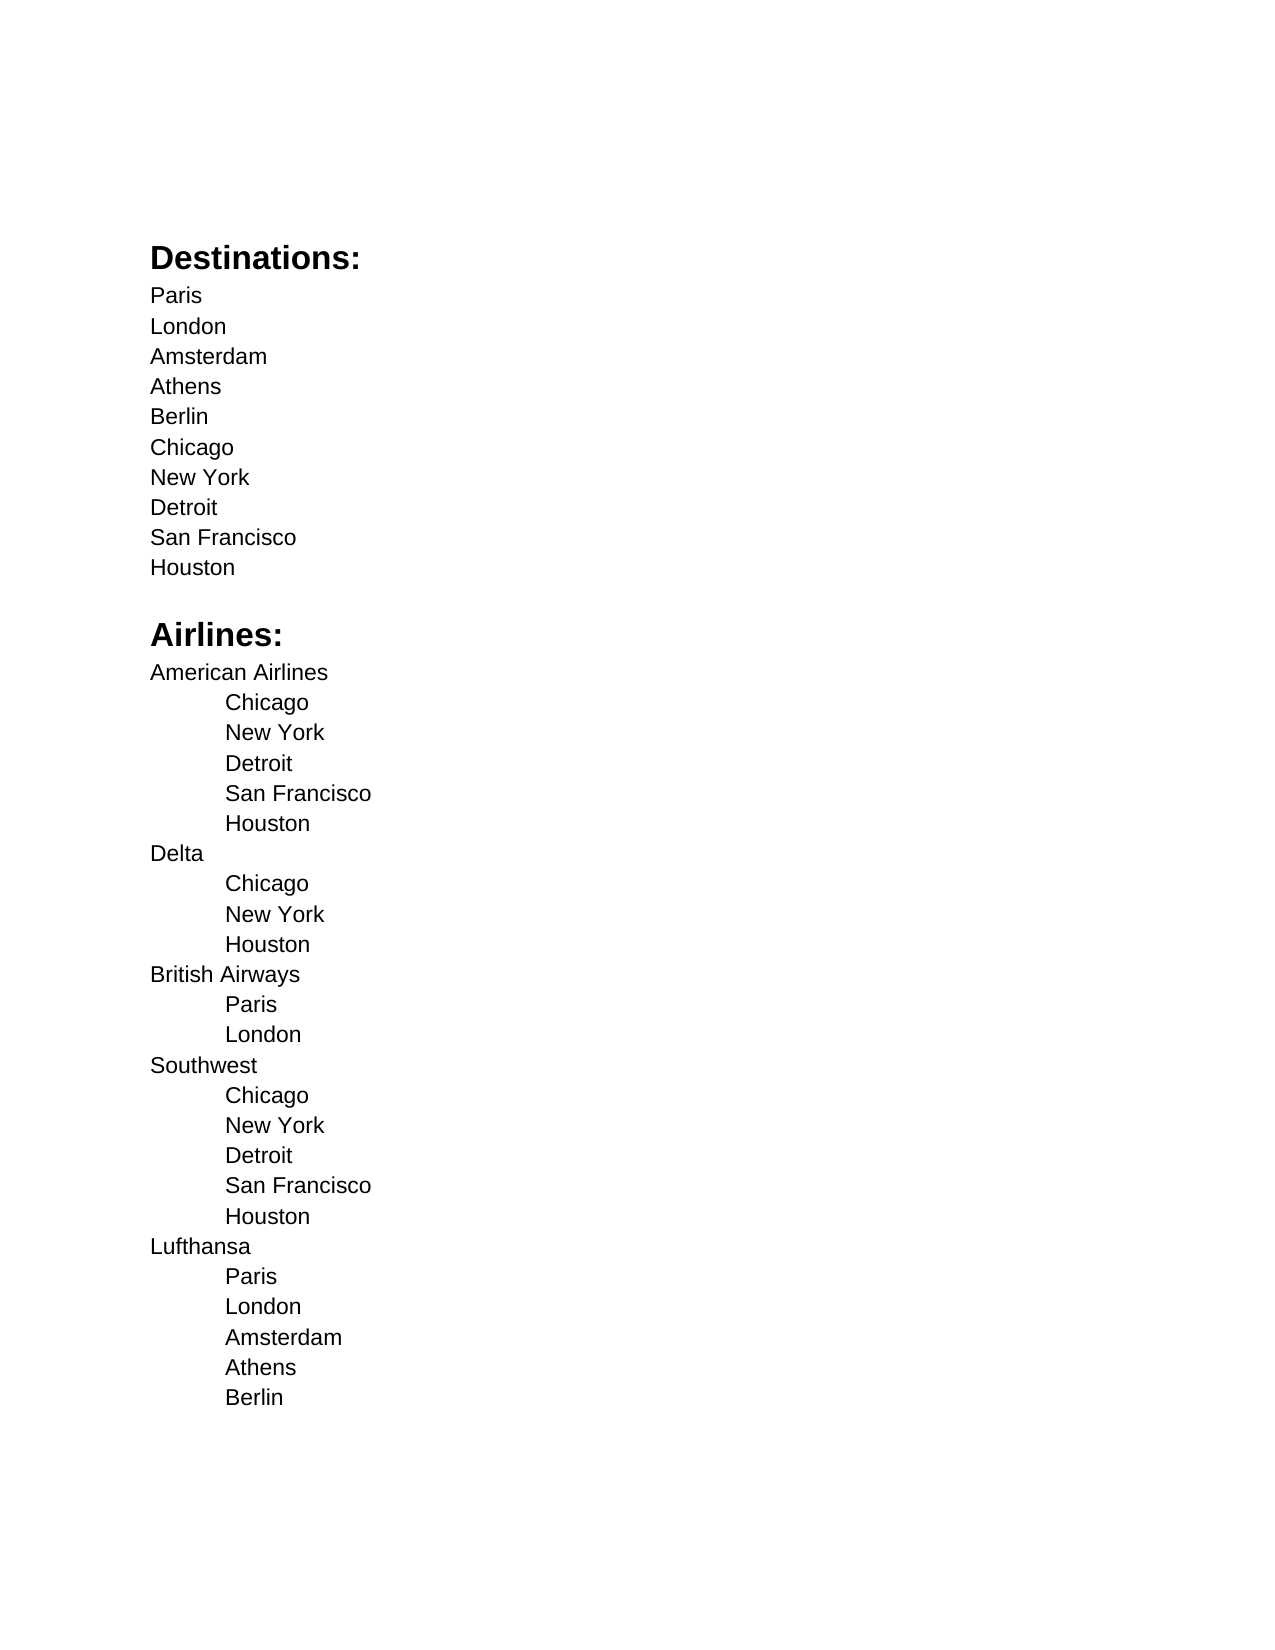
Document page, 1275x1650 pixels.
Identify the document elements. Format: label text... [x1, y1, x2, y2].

text British Airways [150, 961, 1125, 987]
text Paris [150, 1263, 1125, 1289]
text San Francisco [225, 1172, 1125, 1199]
text London [150, 313, 1125, 339]
text Southwest [150, 1052, 1125, 1078]
text Lufthansa [150, 1233, 1125, 1259]
text New York [225, 901, 1125, 927]
text Chicago [225, 1082, 1125, 1108]
text Detroit [150, 494, 1125, 520]
text Amsterdam [150, 343, 1125, 369]
text New York [225, 719, 1125, 746]
text Chicago [150, 433, 1125, 460]
text Delta [150, 840, 1125, 867]
text Destinations: [150, 238, 1125, 277]
text Houston [225, 810, 1125, 836]
text London [225, 1021, 1125, 1048]
text Berlin [150, 403, 1125, 430]
text Airlines: [150, 615, 1125, 653]
text Houston [225, 1203, 1125, 1229]
text American Airlines [150, 659, 1125, 685]
text Paris [150, 282, 1125, 309]
text Amsterdam [225, 1323, 1125, 1350]
text Chicago [150, 870, 1125, 897]
text Houston [225, 931, 1125, 957]
text Athens [150, 373, 1125, 399]
text New York [225, 1112, 1125, 1138]
text London [225, 1293, 1125, 1320]
text Chicago [150, 689, 1125, 716]
text San Francisco [225, 780, 1125, 806]
text Paris [225, 991, 1125, 1018]
text Berlin [225, 1384, 1125, 1410]
text Athens [225, 1354, 1125, 1380]
text Detroit [225, 1142, 1125, 1169]
text New York [150, 464, 1125, 490]
text Houston [150, 554, 1125, 581]
text San Francisco [150, 524, 1125, 551]
text Detroit [225, 749, 1125, 776]
